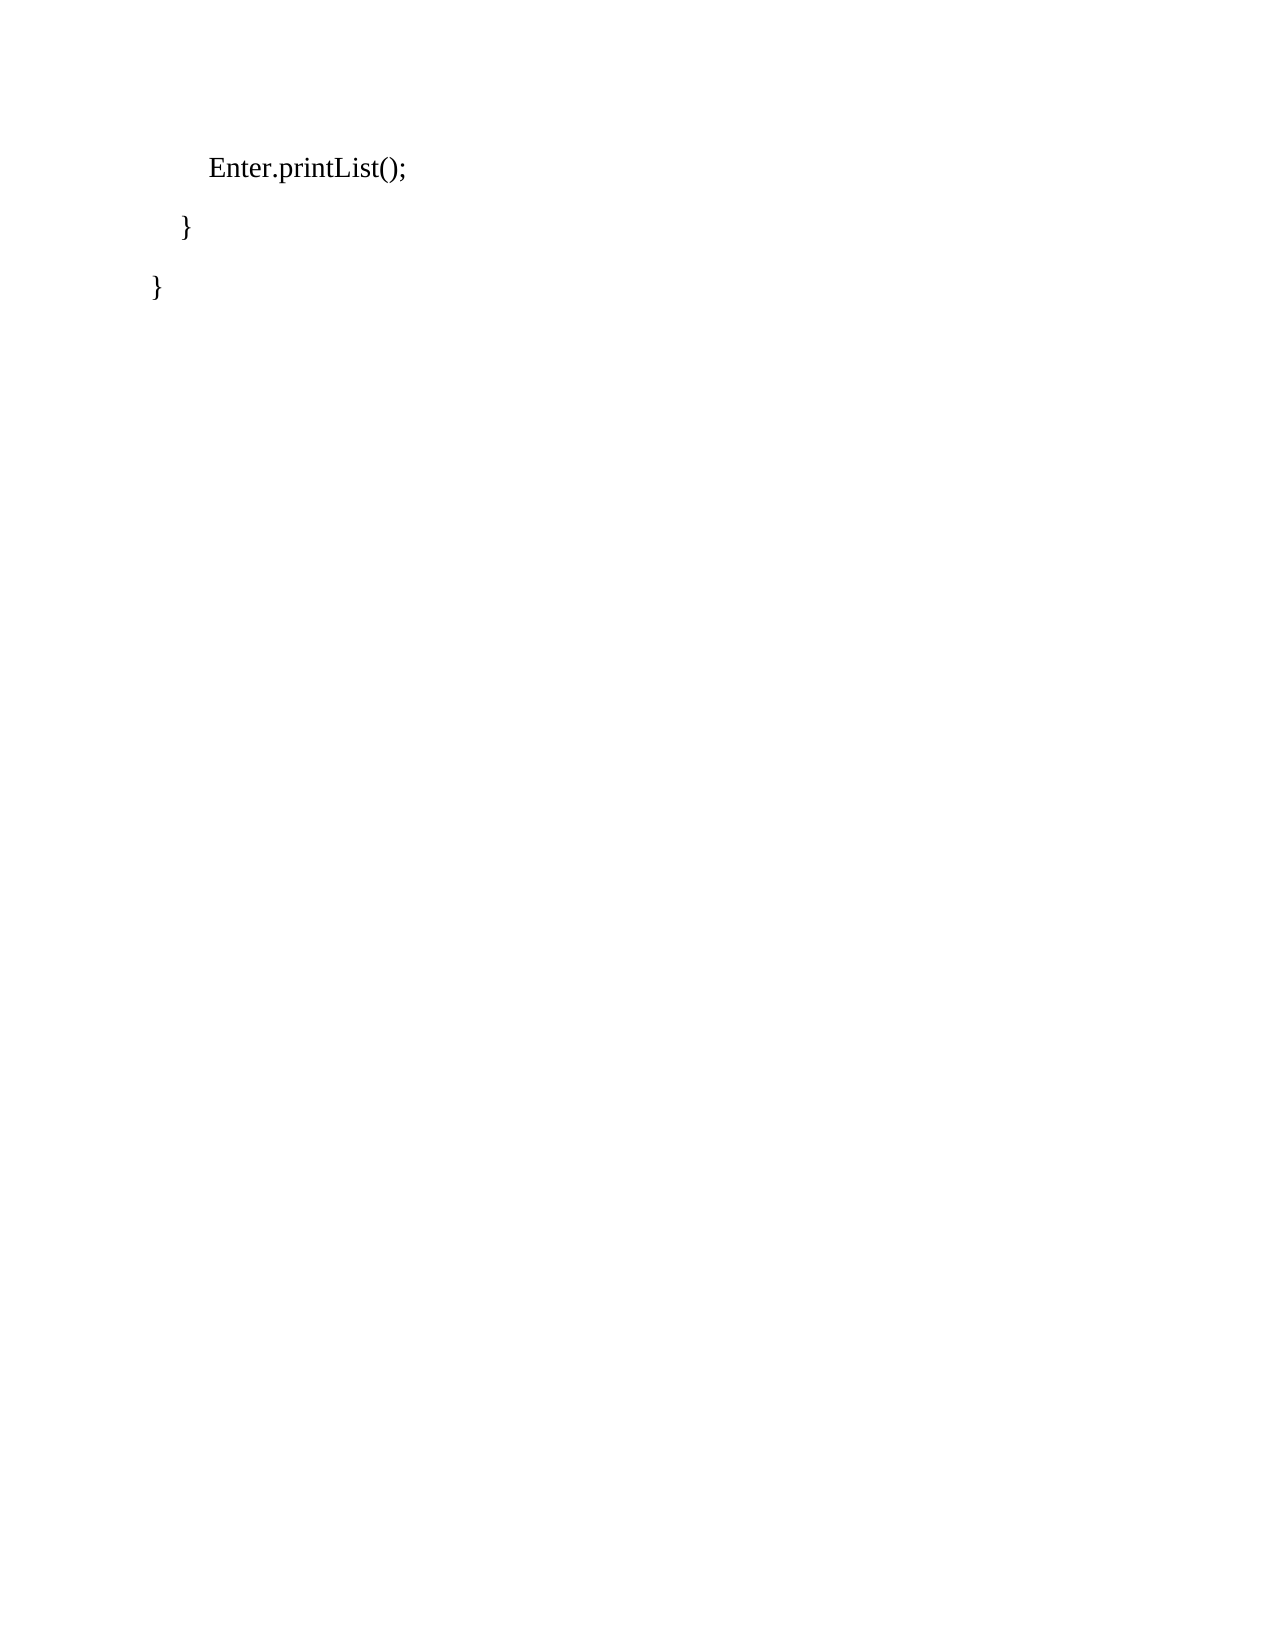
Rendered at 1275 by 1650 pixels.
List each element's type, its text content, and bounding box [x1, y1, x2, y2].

text Enter.printList(); [150, 150, 1125, 183]
text } [150, 269, 1125, 302]
text } [150, 209, 1125, 243]
